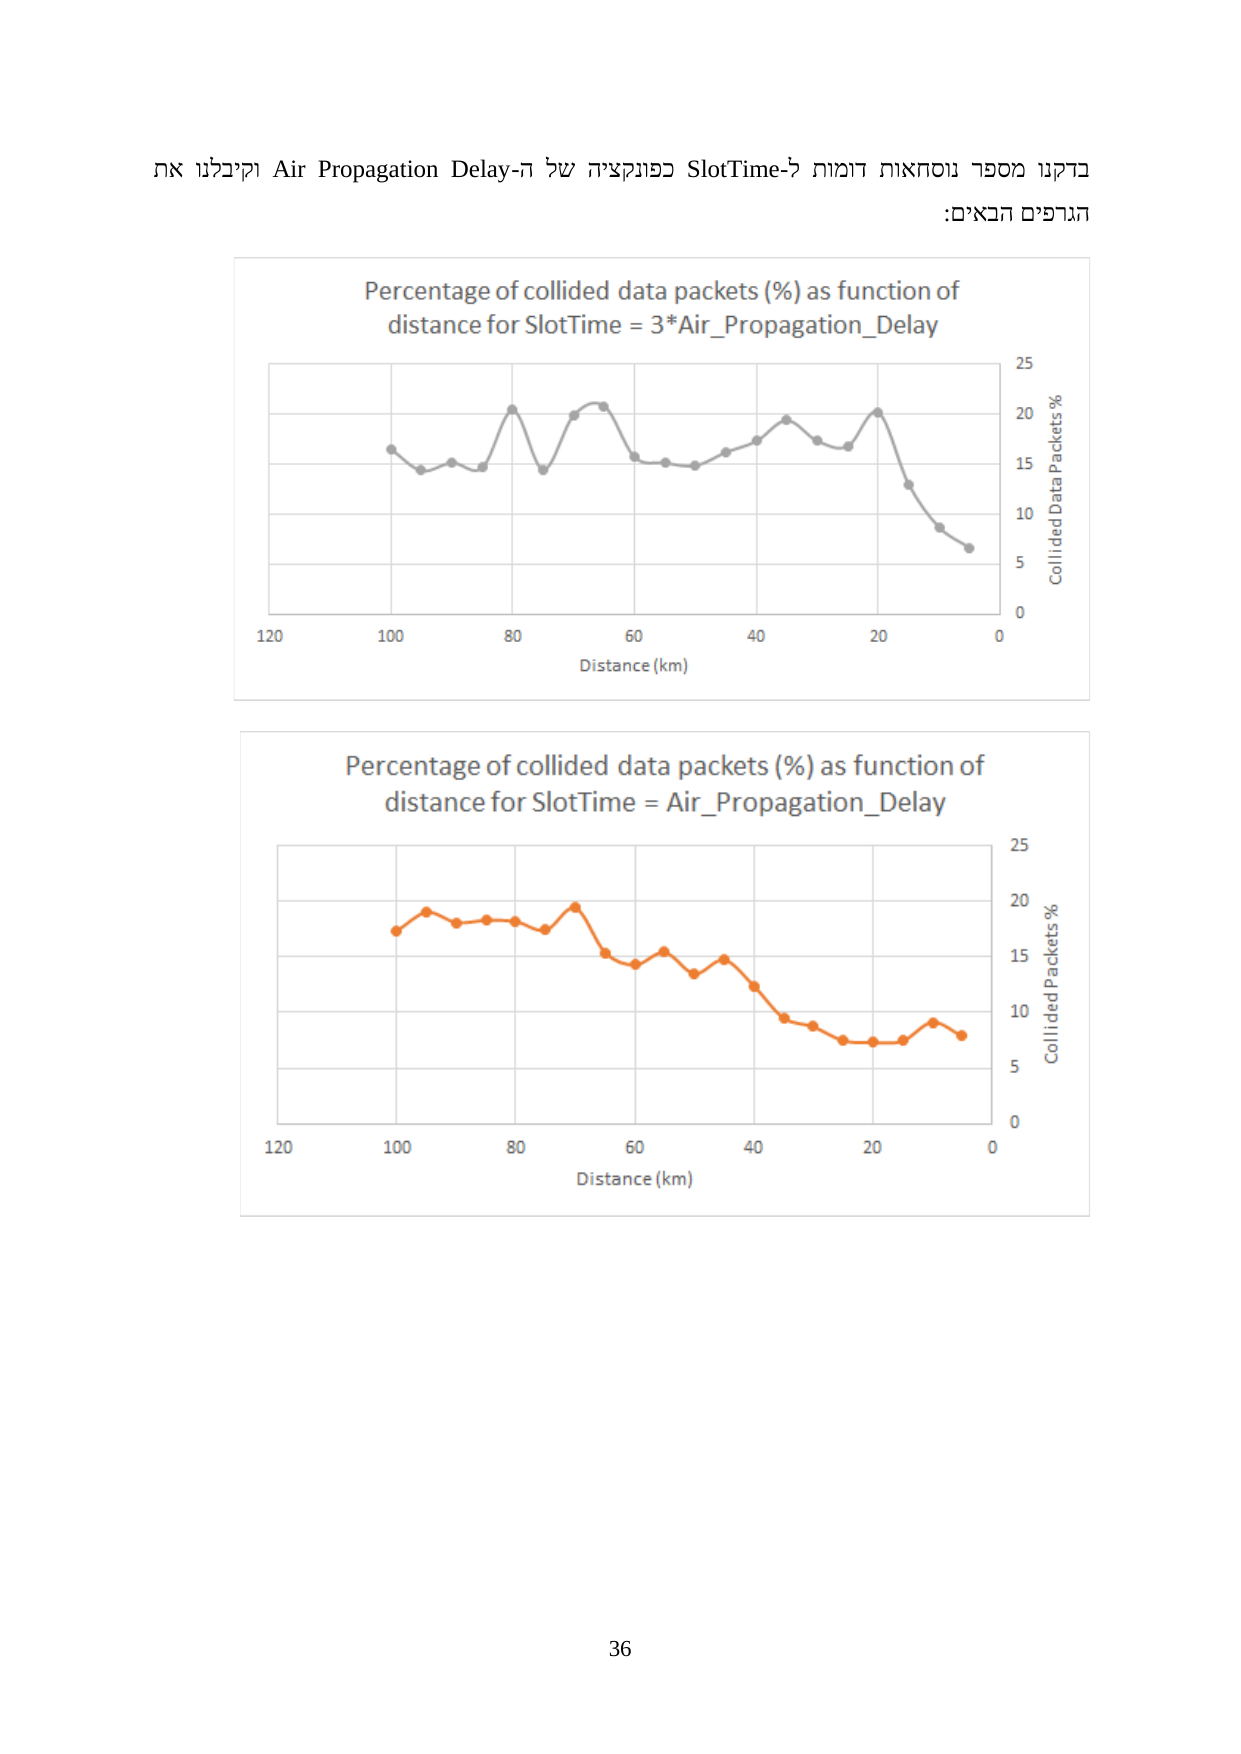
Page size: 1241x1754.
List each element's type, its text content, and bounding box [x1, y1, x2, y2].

text בדקנו מספר נוסחאות דומות ל-SlotTime כפונקציה של ה-Air Propagation Delay וקיבלנו את הגרפים הבאים: [153, 154, 1090, 226]
picture [240, 731, 1091, 1217]
picture [233, 257, 1091, 701]
